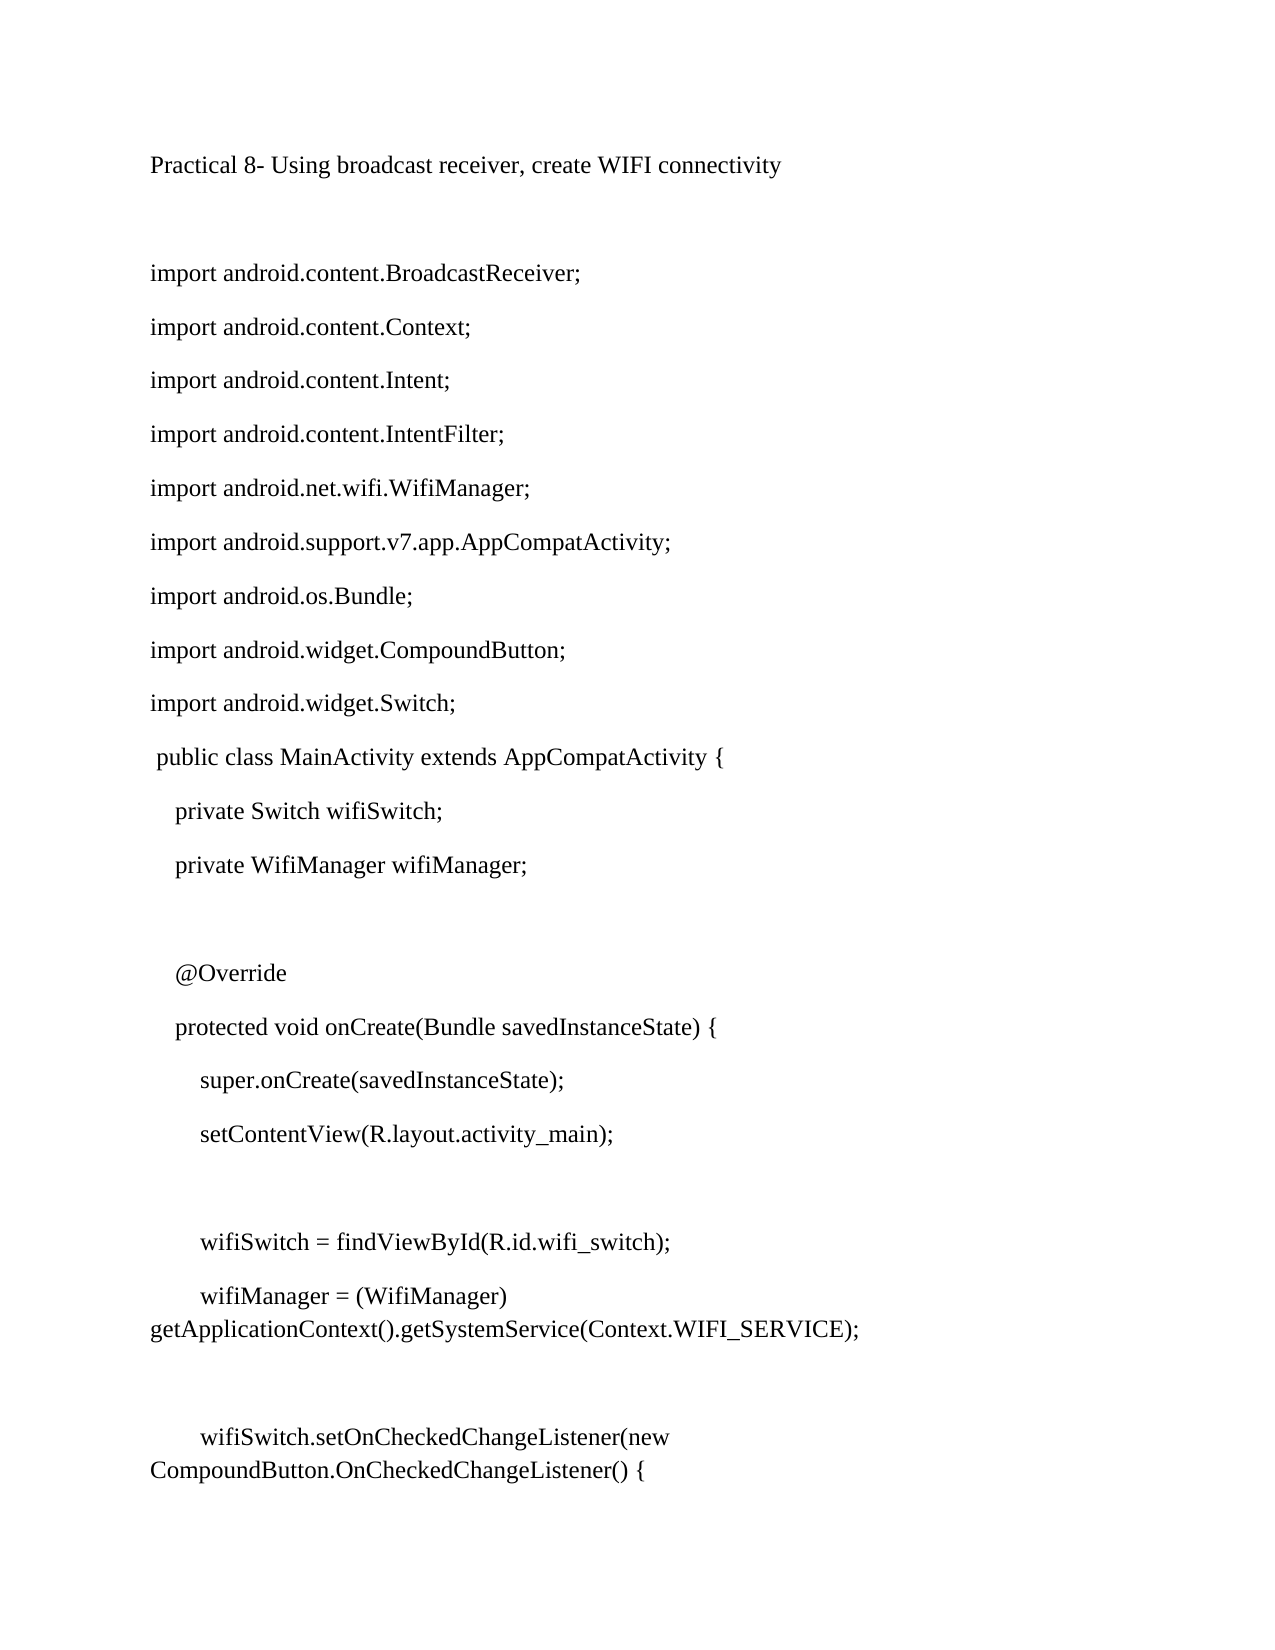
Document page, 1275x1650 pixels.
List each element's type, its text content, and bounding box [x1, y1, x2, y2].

text @Override [150, 958, 1125, 987]
text import android.content.BroadcastReceiver; [150, 258, 1125, 286]
text import android.widget.CompoundButton; [150, 635, 1125, 663]
text public class MainActivity extends AppCompatActivity { [150, 742, 1125, 771]
text protected void onCreate(Bundle savedInstanceState) { [150, 1012, 1125, 1040]
text private WifiManager wifiManager; [150, 850, 1125, 879]
text import android.os.Bundle; [150, 581, 1125, 609]
text import android.support.v7.app.AppCompatActivity; [150, 527, 1125, 556]
text import android.content.IntentFilter; [150, 419, 1125, 448]
text import android.content.Context; [150, 312, 1125, 340]
text wifiManager = (WifiManager) getApplicationContext().getSystemService(Context.WIFI_SERVICE); [150, 1281, 1125, 1343]
text wifiSwitch = findViewById(R.id.wifi_switch); [150, 1227, 1125, 1256]
text private Switch wifiSwitch; [150, 796, 1125, 825]
text import android.content.Intent; [150, 365, 1125, 394]
text import android.net.wifi.WifiManager; [150, 473, 1125, 502]
text import android.widget.Switch; [150, 688, 1125, 717]
text Practical 8- Using broadcast receiver, create WIFI connectivity [150, 150, 1125, 179]
text setContentView(R.layout.activity_main); [150, 1119, 1125, 1148]
text wifiSwitch.setOnCheckedChangeListener(new CompoundButton.OnCheckedChangeListener() { [150, 1422, 1125, 1483]
text super.onCreate(savedInstanceState); [150, 1066, 1125, 1094]
